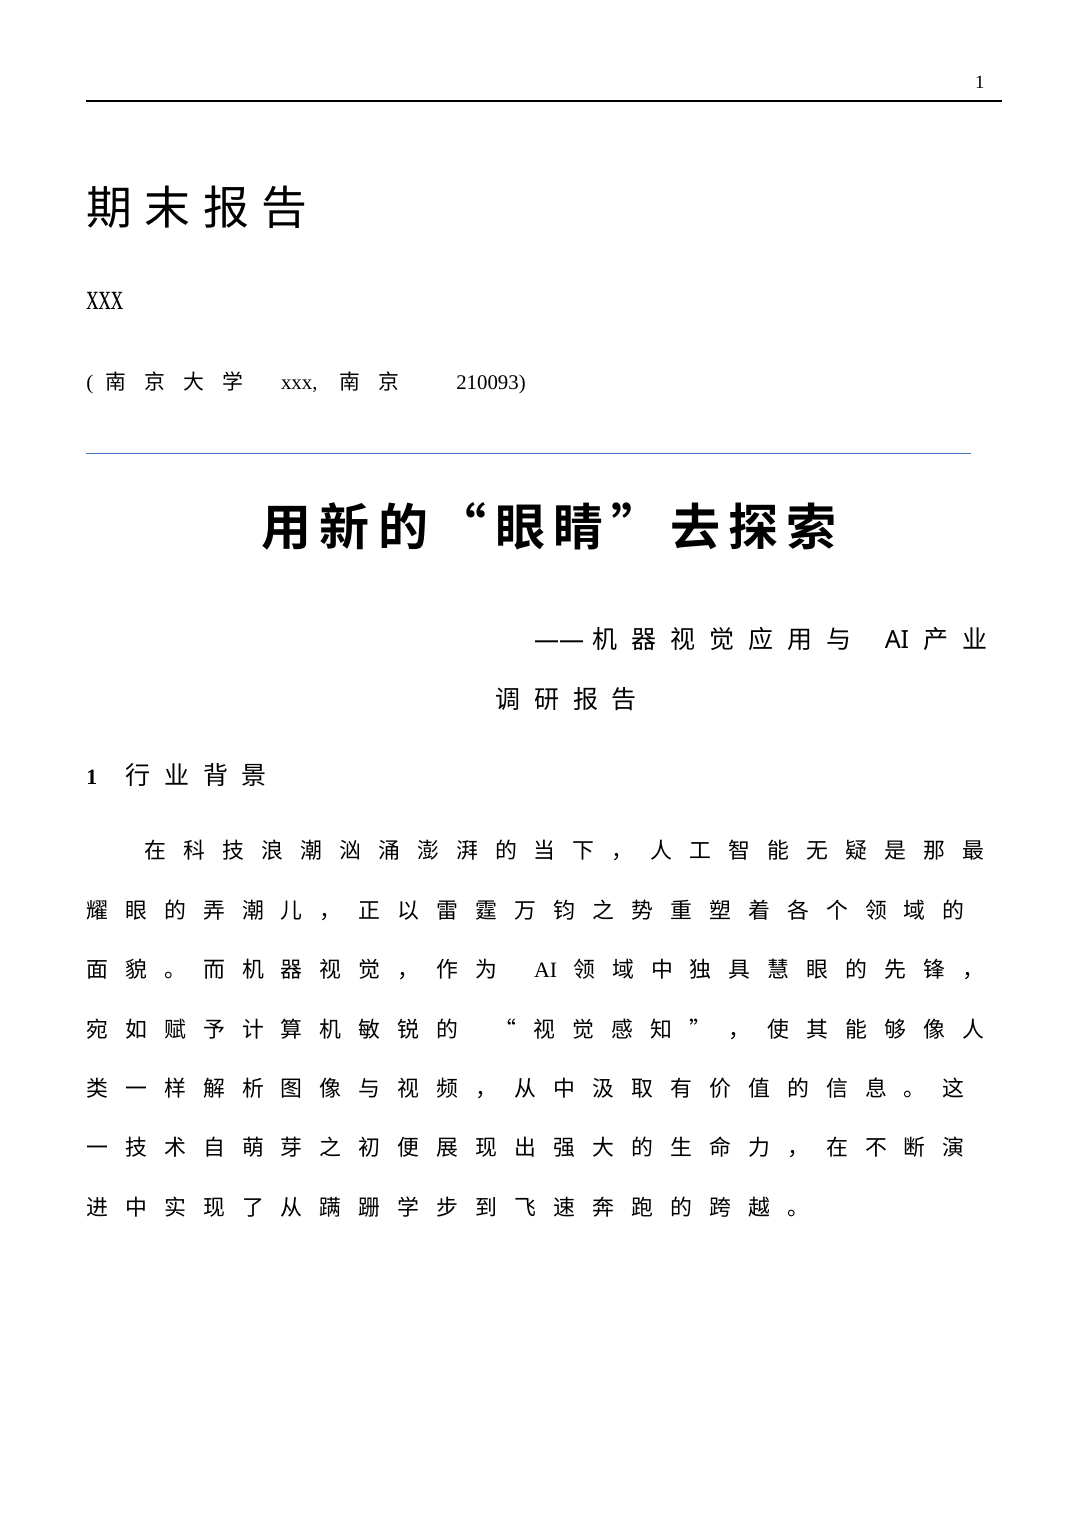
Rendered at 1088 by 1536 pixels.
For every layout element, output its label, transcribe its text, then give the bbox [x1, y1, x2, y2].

text 用新的“眼睛”去探索 [217, 479, 1001, 568]
text xxx [86, 266, 1001, 325]
subtitle —— 机器视觉应用与 AI 产业调研报告 [480, 608, 1001, 727]
text 在科技浪潮汹涌澎湃的当下，人工智能无疑是那最耀眼的弄潮儿，正以雷霆万钧之势重塑着各个领域的面貌。而机器视觉，作为 AI 领域中独具慧眼的先锋，宛如赋予计算机敏锐的 “视觉感知”，使其能够像人类一样解析图像与视频，从中汲取有价值的信息。这一技术自萌芽之初便展现出强大的生命力，在不断演进中实现了从蹒跚学步到飞速奔跑的跨越。 [86, 819, 1001, 1235]
text (南京大学 xxx, 南京 210093) [86, 350, 1001, 410]
subtitle 行业背景 [86, 743, 1001, 803]
subtitle 期末报告 [86, 160, 1001, 249]
